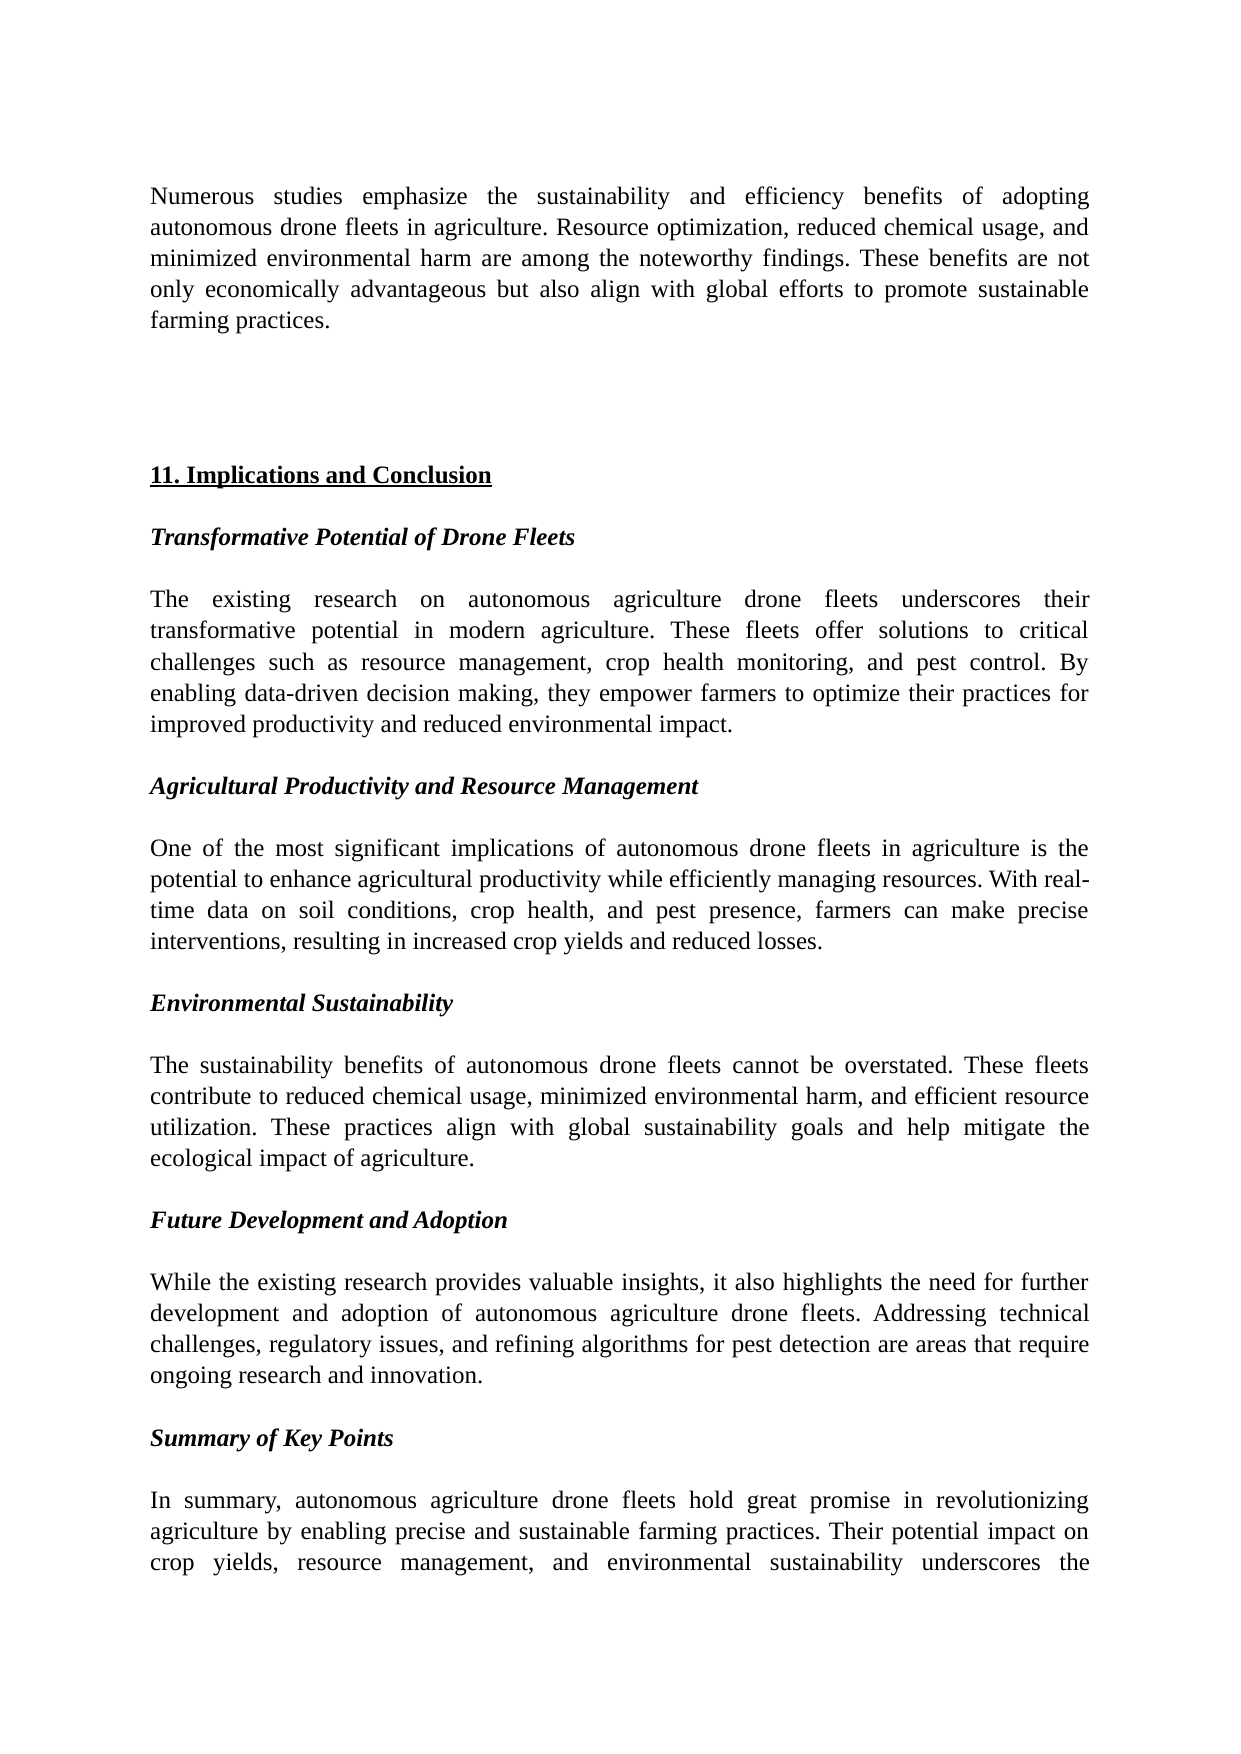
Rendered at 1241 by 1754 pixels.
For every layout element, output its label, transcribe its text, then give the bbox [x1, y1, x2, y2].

text Transformative Potential of Drone Fleets [150, 522, 1090, 551]
text The sustainability benefits of autonomous drone fleets cannot be overstated. These fleets contribute to reduced chemical usage, minimized environmental harm, and efficient resource utilization. These practices align with global sustainability goals and help mitigate the ecological impact of agriculture. [150, 1050, 1090, 1172]
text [150, 1485, 1090, 1576]
text Future Development and Adoption [150, 1205, 1090, 1234]
text Numerous studies emphasize the sustainability and efficiency benefits of adopting autonomous drone fleets in agriculture. Resource optimization, reduced chemical usage, and minimized environmental harm are among the noteworthy findings. These benefits are not only economically advantageous but also align with global efforts to promote sustainable farming practices. [150, 181, 1090, 334]
text Agricultural Productivity and Resource Management [150, 771, 1090, 799]
text Environmental Sustainability [150, 988, 1090, 1017]
text 11. Implications and Conclusion [150, 460, 1090, 489]
text Summary of Key Points [150, 1423, 1090, 1451]
text While the existing research provides valuable insights, it also highlights the need for further development and adoption of autonomous agriculture drone fleets. Addressing technical challenges, regulatory issues, and refining algorithms for pest detection are areas that require ongoing research and innovation. [150, 1267, 1090, 1389]
text One of the most significant implications of autonomous drone fleets in agriculture is the potential to enhance agricultural productivity while efficiently managing resources. With real-time data on soil conditions, crop health, and pest presence, farmers can make precise interventions, resulting in increased crop yields and reduced losses. [150, 833, 1090, 955]
text The existing research on autonomous agriculture drone fleets underscores their transformative potential in modern agriculture. These fleets offer solutions to critical challenges such as resource management, crop health monitoring, and pest control. By enabling data-driven decision making, they empower farmers to optimize their practices for improved productivity and reduced environmental impact. [150, 584, 1090, 737]
